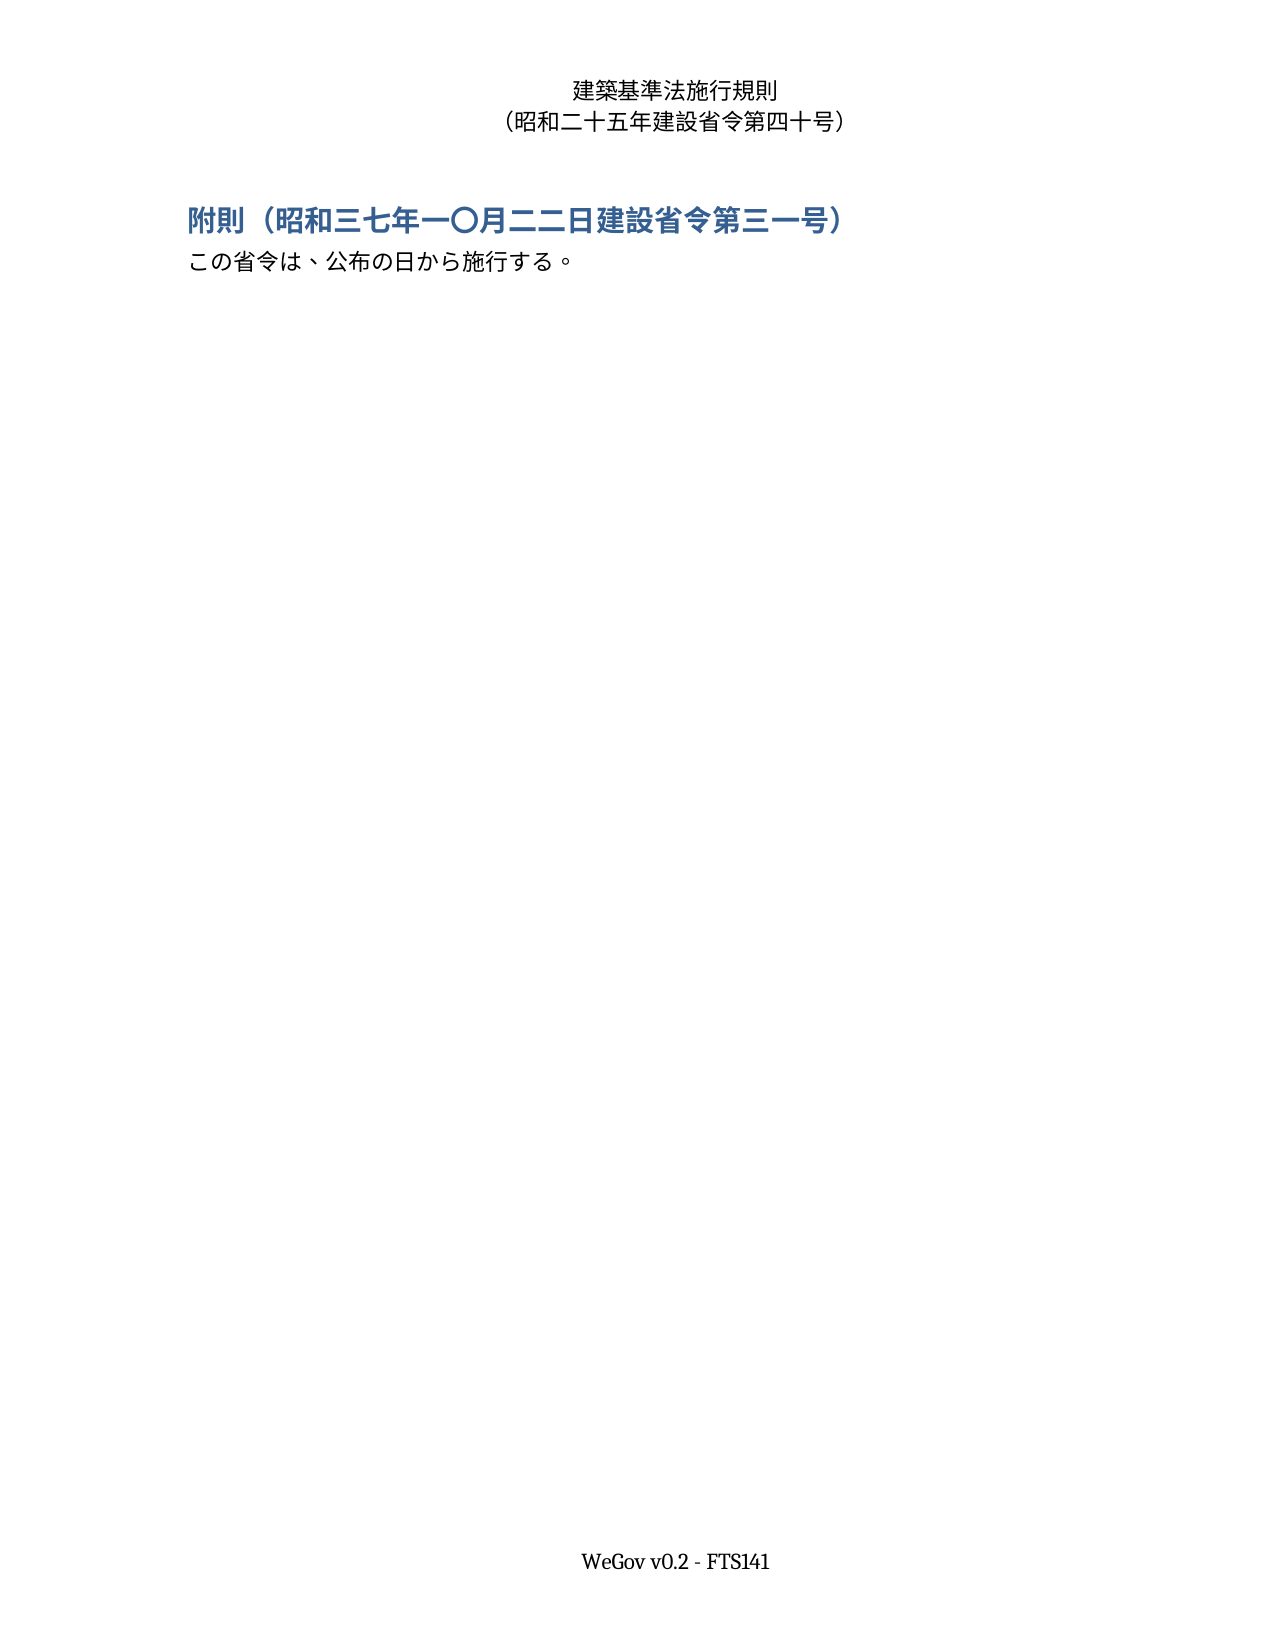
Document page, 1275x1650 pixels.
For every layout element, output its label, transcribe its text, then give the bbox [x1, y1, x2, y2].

text この省令は、公布の日から施行する。 [187, 246, 1087, 277]
subtitle 附則（昭和三七年一〇月二二日建設省令第三一号） [187, 200, 1087, 240]
